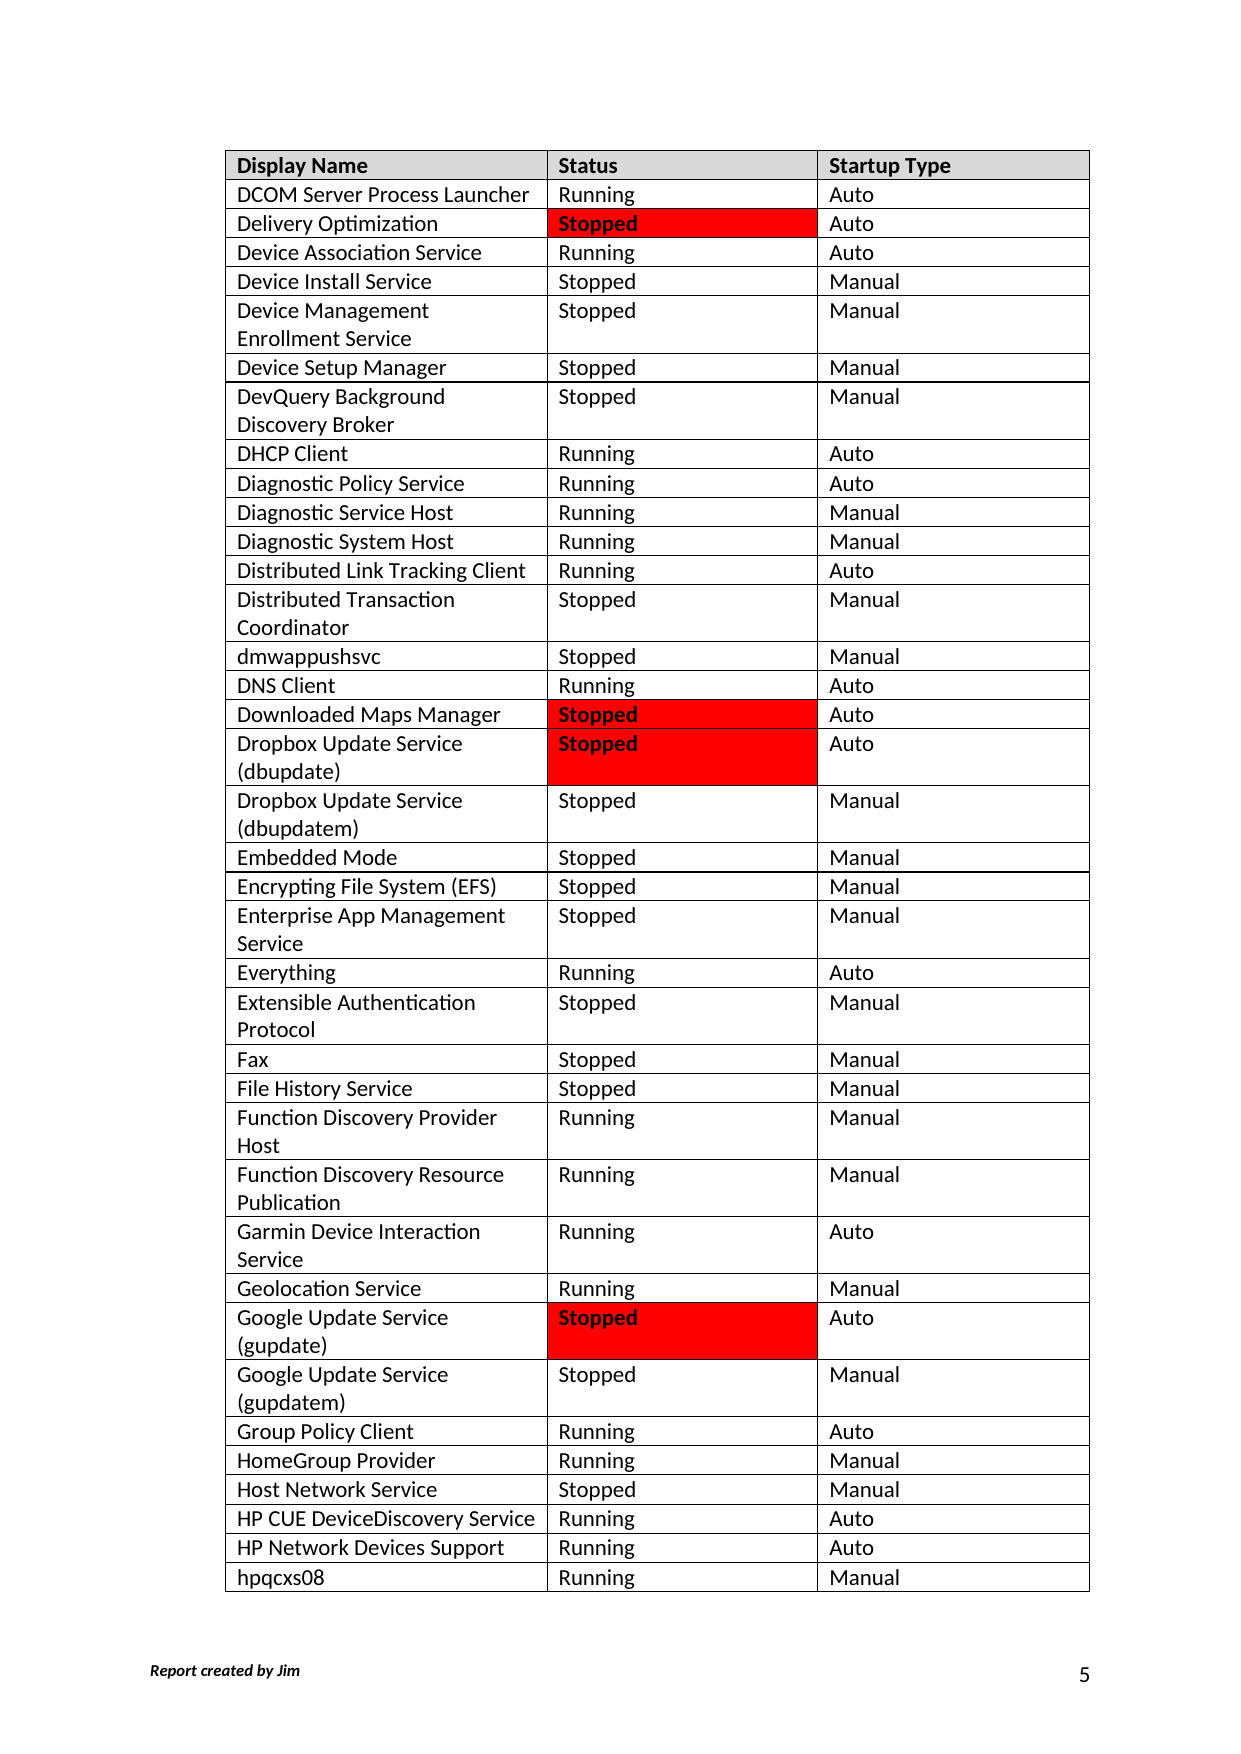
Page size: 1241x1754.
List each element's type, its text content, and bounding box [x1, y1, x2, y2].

table_cell Running [548, 1446, 817, 1474]
table_cell Manual [818, 843, 1089, 871]
table_cell Auto [818, 180, 1089, 208]
table_cell Everything [226, 959, 547, 987]
table_cell Function Discovery Resource Publication [226, 1160, 547, 1216]
table_header Display Name [226, 151, 547, 179]
table_cell Running [548, 1160, 817, 1216]
table_cell Stopped [548, 1303, 817, 1359]
table_cell Stopped [548, 585, 817, 641]
table_cell Manual [818, 1274, 1089, 1302]
table_cell Stopped [548, 354, 817, 381]
table_cell Running [548, 440, 817, 468]
table_cell Manual [818, 267, 1089, 295]
table_cell Running [548, 498, 817, 526]
table_cell Group Policy Client [226, 1417, 547, 1445]
table_cell Manual [818, 1074, 1089, 1102]
table_cell HP Network Devices Support [226, 1534, 547, 1562]
table_cell Stopped [548, 209, 817, 237]
table_cell Auto [818, 238, 1089, 266]
table_cell Stopped [548, 1045, 817, 1073]
table_cell Manual [818, 1563, 1089, 1591]
table_header Startup Type [818, 151, 1089, 179]
table_cell Running [548, 1505, 817, 1532]
table_cell Geolocation Service [226, 1274, 547, 1302]
table_cell Manual [818, 498, 1089, 526]
table_cell HP CUE DeviceDiscovery Service [226, 1505, 547, 1532]
table_cell Running [548, 1534, 817, 1562]
table_cell Garmin Device Interaction Service [226, 1217, 547, 1273]
table_cell Manual [818, 527, 1089, 555]
table_cell Diagnostic Service Host [226, 498, 547, 526]
table_cell Auto [818, 959, 1089, 987]
table_cell Device Install Service [226, 267, 547, 295]
table_cell Running [548, 469, 817, 497]
table_cell Google Update Service (gupdatem) [226, 1360, 547, 1416]
table_cell Running [548, 556, 817, 584]
table_cell Running [548, 238, 817, 266]
table_cell Extensible Authentication Protocol [226, 988, 547, 1044]
table_cell Auto [818, 729, 1089, 785]
table_cell Running [548, 671, 817, 699]
table_cell Manual [818, 988, 1089, 1044]
table_cell dmwappushsvc [226, 642, 547, 670]
table_cell Manual [818, 873, 1089, 900]
table_cell Embedded Mode [226, 843, 547, 871]
table_cell Manual [818, 1475, 1089, 1503]
table_cell Stopped [548, 1360, 817, 1416]
table_cell Manual [818, 1103, 1089, 1159]
table_cell Diagnostic Policy Service [226, 469, 547, 497]
table_cell DCOM Server Process Launcher [226, 180, 547, 208]
table_cell Manual [818, 786, 1089, 842]
table_cell Manual [818, 1160, 1089, 1216]
table_cell Fax [226, 1045, 547, 1073]
table_cell Auto [818, 1534, 1089, 1562]
table_cell Stopped [548, 642, 817, 670]
table_cell Running [548, 1417, 817, 1445]
table_cell Device Setup Manager [226, 354, 547, 381]
table_cell Distributed Transaction Coordinator [226, 585, 547, 641]
table_cell Auto [818, 1505, 1089, 1532]
table_cell Stopped [548, 786, 817, 842]
table_cell Auto [818, 209, 1089, 237]
table_cell HomeGroup Provider [226, 1446, 547, 1474]
table_cell Distributed Link Tracking Client [226, 556, 547, 584]
table_cell Stopped [548, 296, 817, 352]
table_cell Manual [818, 354, 1089, 381]
table_cell hpqcxs08 [226, 1563, 547, 1591]
table_cell Running [548, 1563, 817, 1591]
table_cell Manual [818, 642, 1089, 670]
table_cell Auto [818, 1417, 1089, 1445]
table_cell Auto [818, 1217, 1089, 1273]
table_cell Stopped [548, 700, 817, 728]
table_cell Stopped [548, 1074, 817, 1102]
table_cell Auto [818, 1303, 1089, 1359]
table_cell Stopped [548, 873, 817, 900]
table_cell Running [548, 959, 817, 987]
table_cell Stopped [548, 843, 817, 871]
table_cell Manual [818, 1446, 1089, 1474]
table_cell Diagnostic System Host [226, 527, 547, 555]
table_cell Dropbox Update Service (dbupdatem) [226, 786, 547, 842]
table_cell Stopped [548, 729, 817, 785]
table_cell Auto [818, 469, 1089, 497]
table_cell Auto [818, 556, 1089, 584]
table_cell Manual [818, 585, 1089, 641]
table_cell Running [548, 1217, 817, 1273]
table_cell Stopped [548, 267, 817, 295]
table_cell Stopped [548, 901, 817, 957]
table_cell Device Management Enrollment Service [226, 296, 547, 352]
table_cell Function Discovery Provider Host [226, 1103, 547, 1159]
table_cell Dropbox Update Service (dbupdate) [226, 729, 547, 785]
table_cell Running [548, 1103, 817, 1159]
table_cell Manual [818, 383, 1089, 438]
table_cell Google Update Service (gupdate) [226, 1303, 547, 1359]
table_cell Manual [818, 296, 1089, 352]
table_cell Auto [818, 440, 1089, 468]
table_cell Enterprise App Management Service [226, 901, 547, 957]
table_cell Stopped [548, 383, 817, 438]
table_cell Stopped [548, 1475, 817, 1503]
table_cell Auto [818, 671, 1089, 699]
table_cell Manual [818, 1045, 1089, 1073]
table_cell Delivery Optimization [226, 209, 547, 237]
table_cell DHCP Client [226, 440, 547, 468]
table_header Status [548, 151, 817, 179]
table_cell Stopped [548, 988, 817, 1044]
table_cell Downloaded Maps Manager [226, 700, 547, 728]
table_cell Manual [818, 1360, 1089, 1416]
table_cell Running [548, 1274, 817, 1302]
table_cell DevQuery Background Discovery Broker [226, 383, 547, 438]
table_cell Device Association Service [226, 238, 547, 266]
table_cell Auto [818, 700, 1089, 728]
table_cell Manual [818, 901, 1089, 957]
table_cell Encrypting File System (EFS) [226, 873, 547, 900]
table_cell File History Service [226, 1074, 547, 1102]
table_cell Running [548, 527, 817, 555]
table_cell Running [548, 180, 817, 208]
table_cell DNS Client [226, 671, 547, 699]
table_cell Host Network Service [226, 1475, 547, 1503]
